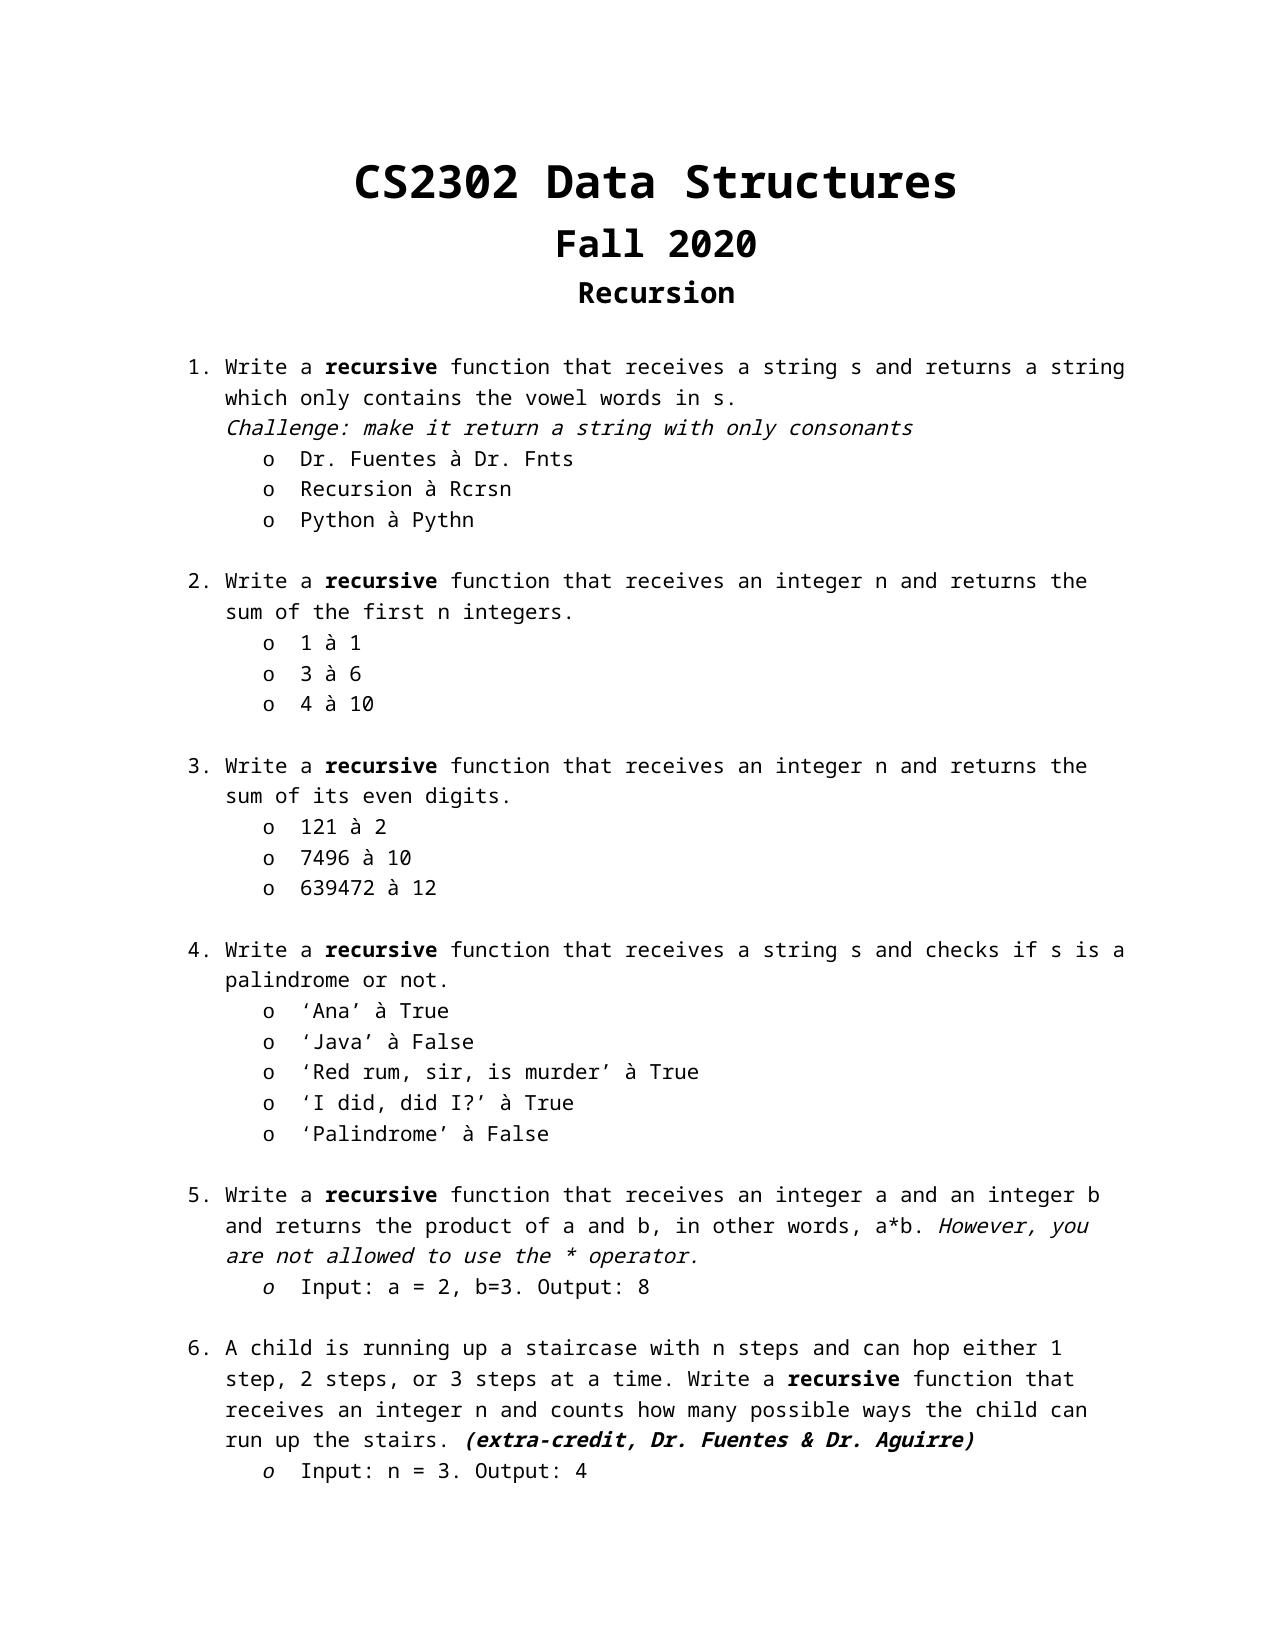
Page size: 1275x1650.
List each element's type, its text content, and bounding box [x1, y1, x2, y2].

list 639472 à 12 [262, 873, 1125, 902]
list ‘I did, did I?’ à True [262, 1088, 1125, 1117]
list Write a recursive function that receives an integer n and returns the sum of the first n integers. [187, 567, 1125, 626]
list Python à Pythn [262, 505, 1125, 534]
list ‘Ana’ à True [262, 996, 1125, 1024]
list Write a recursive function that receives an integer n and returns the sum of its even digits. [187, 751, 1125, 810]
list 4 à 10 [262, 689, 1125, 718]
list Write a recursive function that receives an integer a and an integer b and returns the product of a and b, in other words, a*b. However, you are not allowed to use the * operator. [187, 1180, 1125, 1270]
list 1 à 1 [262, 628, 1125, 656]
text Fall 2020 [187, 217, 1125, 268]
list 7496 à 10 [262, 843, 1125, 871]
list Input: n = 3. Output: 4 [262, 1456, 1125, 1484]
list Write a recursive function that receives a string s and checks if s is a palindrome or not. [187, 935, 1125, 994]
list 121 à 2 [262, 812, 1125, 841]
list A child is running up a staircase with n steps and can hop either 1 step, 2 steps, or 3 steps at a time. Write a recursive function that receives an integer n and counts how many possible ways the child can run up the stairs. (extra-credit, Dr. Fuentes & Dr. Aguirre) [187, 1333, 1125, 1454]
list Write a recursive function that receives a string s and returns a string which only contains the vowel words in s. Challenge: make it return a string with only consonants [187, 352, 1125, 442]
text Recursion [187, 272, 1125, 312]
list Recursion à Rcrsn [262, 474, 1125, 503]
list 3 à 6 [262, 659, 1125, 687]
list Dr. Fuentes à Dr. Fnts [262, 444, 1125, 472]
list ‘Palindrome’ à False [262, 1119, 1125, 1147]
list Input: a = 2, b=3. Output: 8 [262, 1272, 1125, 1301]
text CS2302 Data Structures [187, 150, 1125, 212]
list ‘Red rum, sir, is murder’ à True [262, 1057, 1125, 1086]
list ‘Java’ à False [262, 1027, 1125, 1055]
